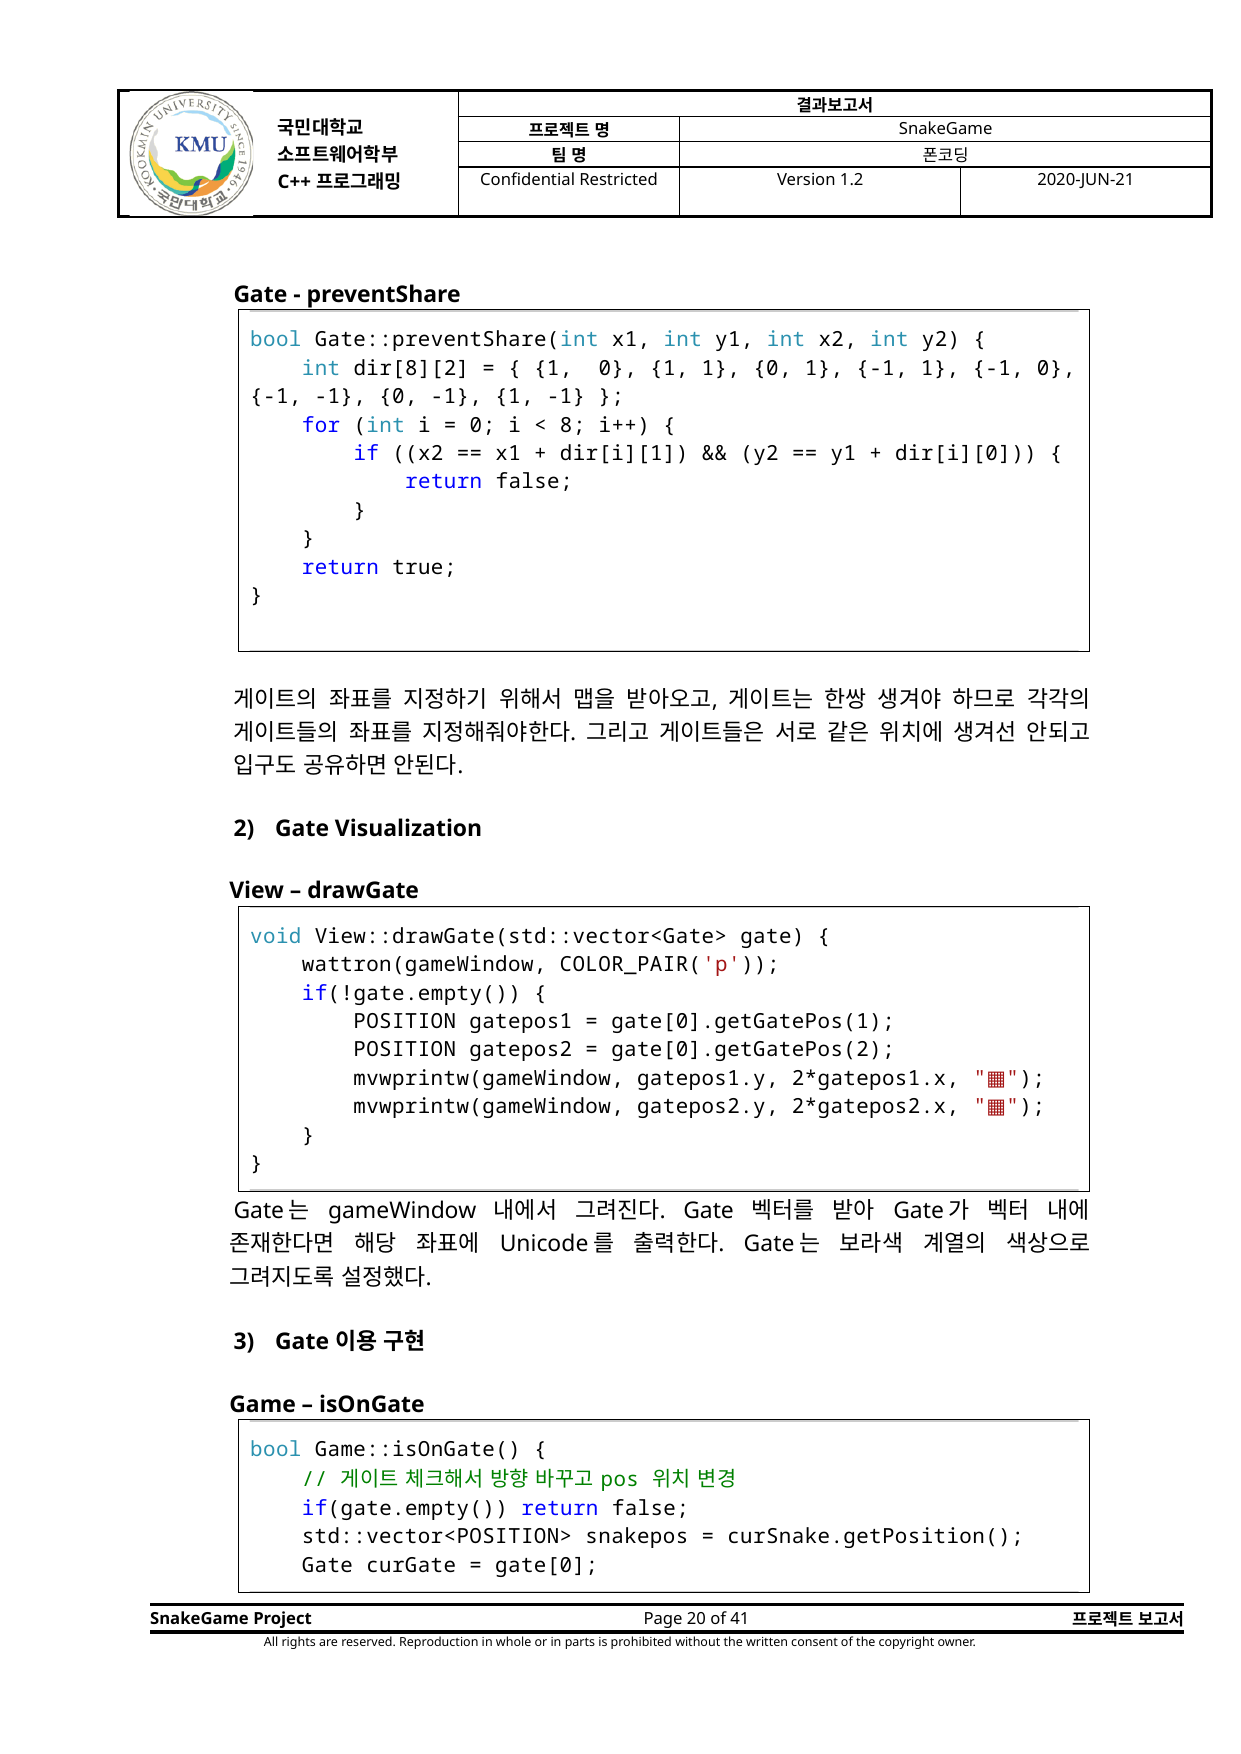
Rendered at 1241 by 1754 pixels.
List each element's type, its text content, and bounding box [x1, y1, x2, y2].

list View – drawGate [229, 874, 1090, 906]
table_header void View::drawGate(std::vector<Gate> gate) { wattron(gameWindow, COLOR_PAIR('p')); if(!gate.empty()) { POSITION gatepos1 = gate[0].getGatePos(1); POSITION gatepos2 = gate[0].getGatePos(2); mvwprintw(gameWindow, gatepos1.y, 2*gatepos1.x, "▦"); mvwprintw(gameWindow, gatepos2.y, 2*gatepos2.x, "▦"); } } [239, 907, 1089, 1191]
list Gate 이용 구현 [233, 1323, 1090, 1356]
picture [129, 91, 254, 216]
list Gate Visualization [233, 812, 1090, 843]
list Gate는 gameWindow 내에서 그려진다. Gate 벡터를 받아 Gate가 벡터 내에 존재한다면 해당 좌표에 Unicode를 출력한다. Gate는 보라색 계열의 색상으로 그려지도록 설정했다. [229, 1192, 1090, 1292]
text 게이트의 좌표를 지정하기 위해서 맵을 받아오고, 게이트는 한쌍 생겨야 하므로 각각의 게이트들의 좌표를 지정해줘야한다. 그리고 게이트들은 서로 같은 위치에 생겨선 안되고 입구도 공유하면 안된다. [233, 681, 1090, 781]
table_header bool Gate::preventShare(int x1, int y1, int x2, int y2) { int dir[8][2] = { {1, 0}, {1, 1}, {0, 1}, {-1, 1}, {-1, 0}, {-1, -1}, {0, -1}, {1, -1} }; for (int i = 0; i < 8; i++) { if ((x2 == x1 + dir[i][1]) && (y2 == y1 + dir[i][0])) { return false; } } return true; } [239, 310, 1089, 651]
list Gate - preventShare [233, 278, 1090, 309]
list Game – isOnGate [229, 1388, 1090, 1419]
